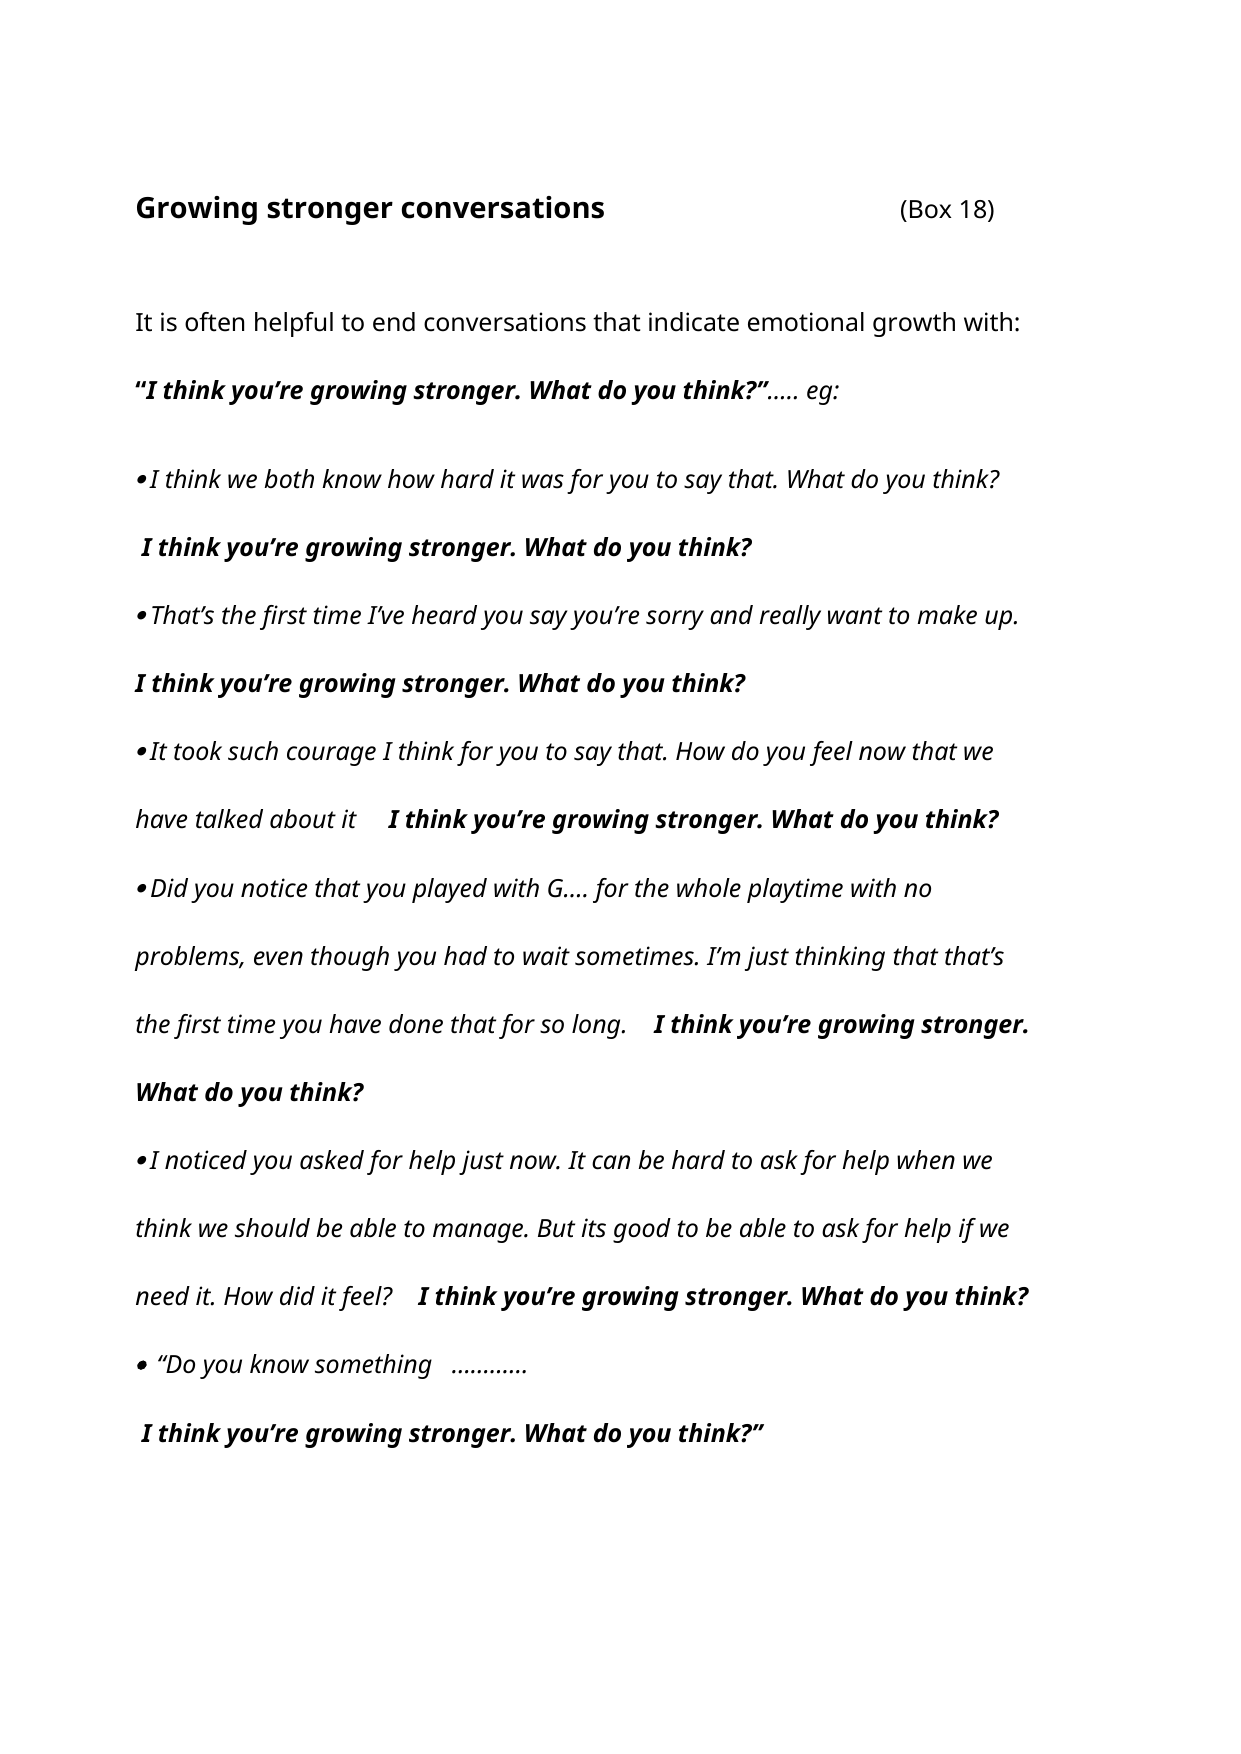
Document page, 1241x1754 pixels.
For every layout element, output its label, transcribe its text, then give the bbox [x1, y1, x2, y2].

list I think you’re growing stronger. What do you think? [135, 529, 1046, 564]
text Growing stronger conversations (Box 18) [135, 187, 1046, 227]
list “Do you know something ………… [135, 1347, 1046, 1381]
list Did you notice that you played with G…. for the whole playtime with no problems, even though you had to wait sometimes. I’m just thinking that that’s the first time you have done that for so long. I think you’re growing stronger. What do you think? [135, 870, 1046, 1109]
list It took such courage I think for you to say that. How do you feel now that we have talked about it I think you’re growing stronger. What do you think? [135, 734, 1046, 836]
text It is often helpful to end conversations that indicate emotional growth with: “I think you’re growing stronger. What do you think?”….. eg: [135, 304, 1046, 407]
list I think you’re growing stronger. What do you think? [135, 666, 1046, 700]
list I noticed you asked for help just now. It can be hard to ask for help when we think we should be able to manage. But its good to be able to ask for help if we need it. How did it feel? I think you’re growing stronger. What do you think? [135, 1143, 1046, 1313]
list I think you’re growing stronger. What do you think?” [135, 1415, 1046, 1449]
list I think we both know how hard it was for you to say that. What do you think? [135, 461, 1046, 496]
list That’s the first time I’ve heard you say you’re sorry and really want to make up. [135, 598, 1046, 632]
